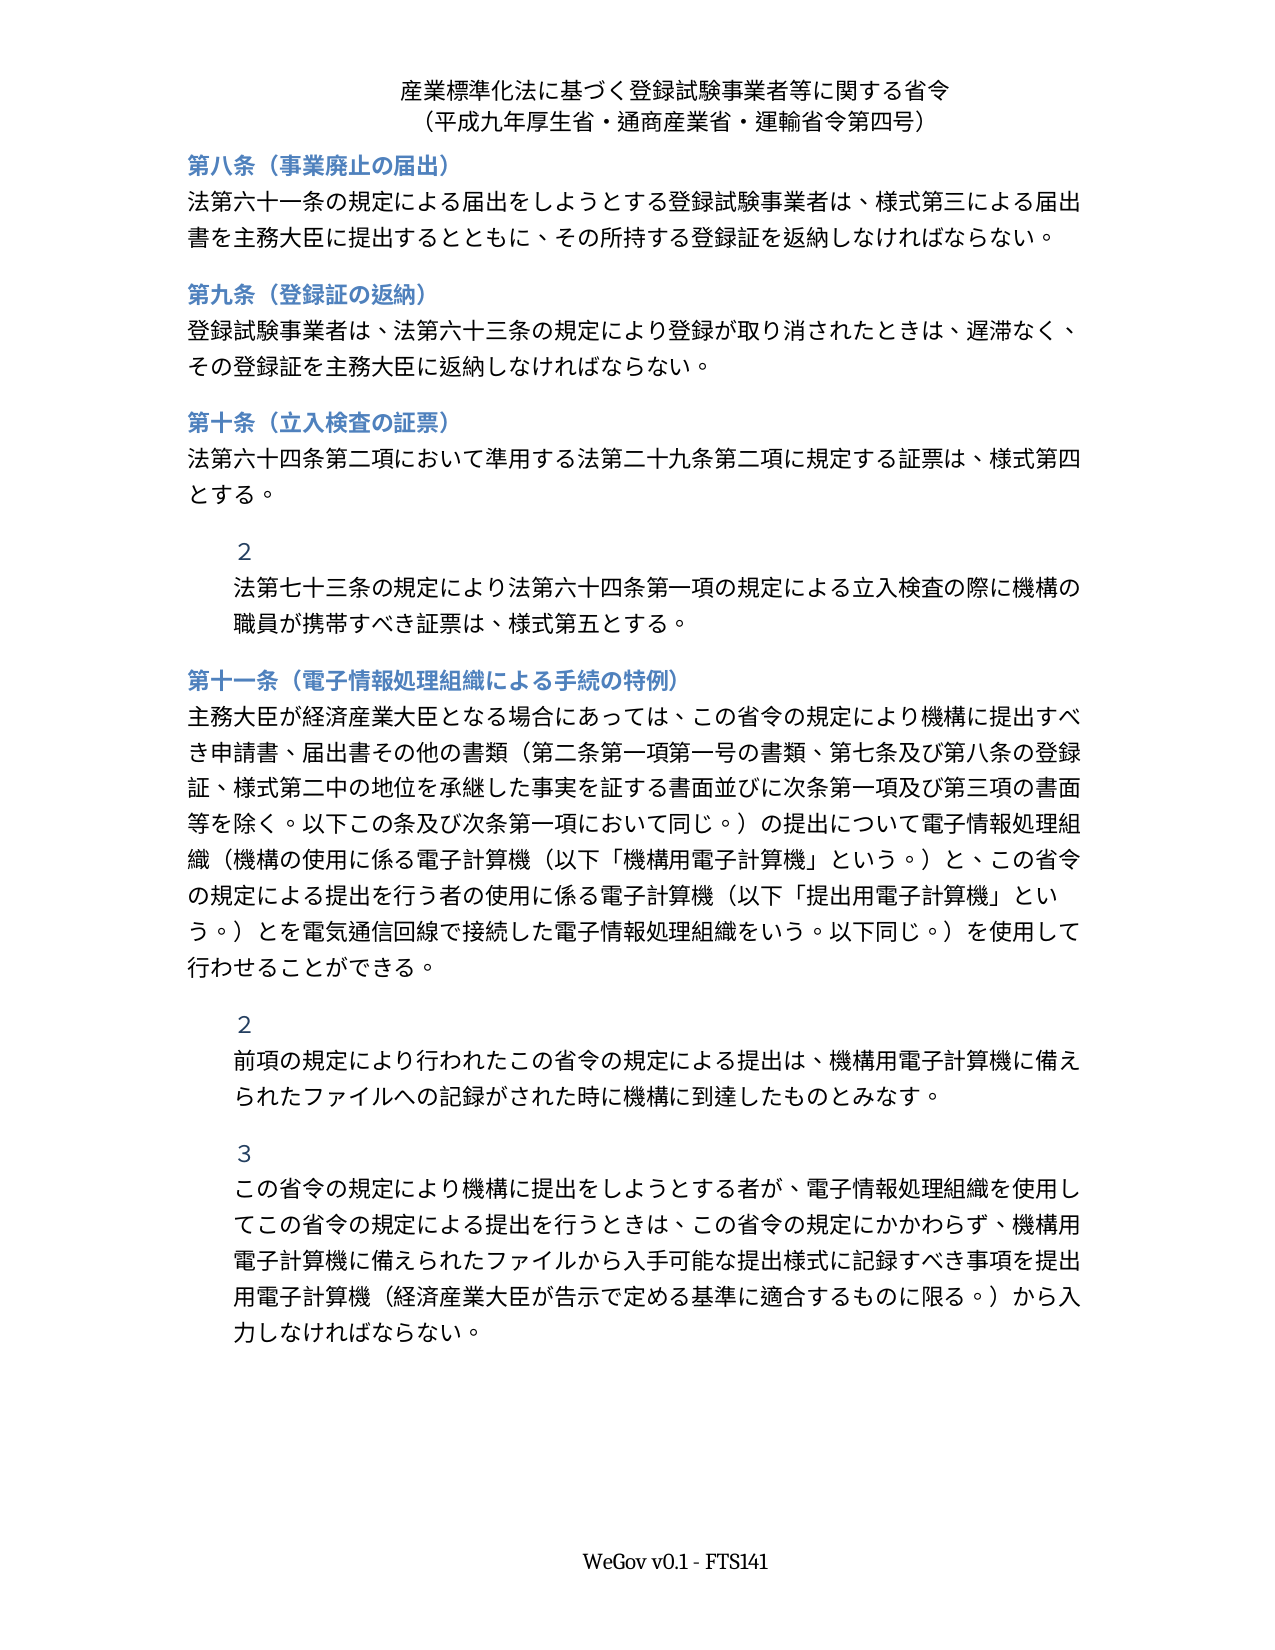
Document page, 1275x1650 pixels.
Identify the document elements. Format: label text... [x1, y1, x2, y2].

subtitle 第八条（事業廃止の届出） [187, 150, 1087, 181]
text 法第七十三条の規定により法第六十四条第一項の規定による立入検査の際に機構の職員が携帯すべき証票は、様式第五とする。 [233, 572, 1087, 639]
subtitle 第十一条（電子情報処理組織による手続の特例） [187, 664, 1087, 696]
text この省令の規定により機構に提出をしようとする者が、電子情報処理組織を使用してこの省令の規定による提出を行うときは、この省令の規定にかかわらず、機構用電子計算機に備えられたファイルから入手可能な提出様式に記録すべき事項を提出用電子計算機（経済産業大臣が告示で定める基準に適合するものに限る。）から入力しなければならない。 [233, 1173, 1087, 1348]
text 前項の規定により行われたこの省令の規定による提出は、機構用電子計算機に備えられたファイルへの記録がされた時に機構に到達したものとみなす。 [233, 1045, 1087, 1112]
subtitle ３ [233, 1137, 1087, 1169]
subtitle 第十条（立入検査の証票） [187, 407, 1087, 438]
subtitle ２ [233, 536, 1087, 567]
text 主務大臣が経済産業大臣となる場合にあっては、この省令の規定により機構に提出すべき申請書、届出書その他の書類（第二条第一項第一号の書類、第七条及び第八条の登録証、様式第二中の地位を承継した事実を証する書面並びに次条第一項及び第三項の書面等を除く。以下この条及び次条第一項において同じ。）の提出について電子情報処理組織（機構の使用に係る電子計算機（以下「機構用電子計算機」という。）と、この省令の規定による提出を行う者の使用に係る電子計算機（以下「提出用電子計算機」という。）とを電気通信回線で接続した電子情報処理組織をいう。以下同じ。）を使用して行わせることができる。 [187, 701, 1087, 983]
text 法第六十四条第二項において準用する法第二十九条第二項に規定する証票は、様式第四とする。 [187, 443, 1087, 510]
subtitle 第九条（登録証の返納） [187, 279, 1087, 310]
text 法第六十一条の規定による届出をしようとする登録試験事業者は、様式第三による届出書を主務大臣に提出するとともに、その所持する登録証を返納しなければならない。 [187, 186, 1087, 253]
subtitle ２ [233, 1009, 1087, 1040]
text 登録試験事業者は、法第六十三条の規定により登録が取り消されたときは、遅滞なく、その登録証を主務大臣に返納しなければならない。 [187, 314, 1087, 382]
